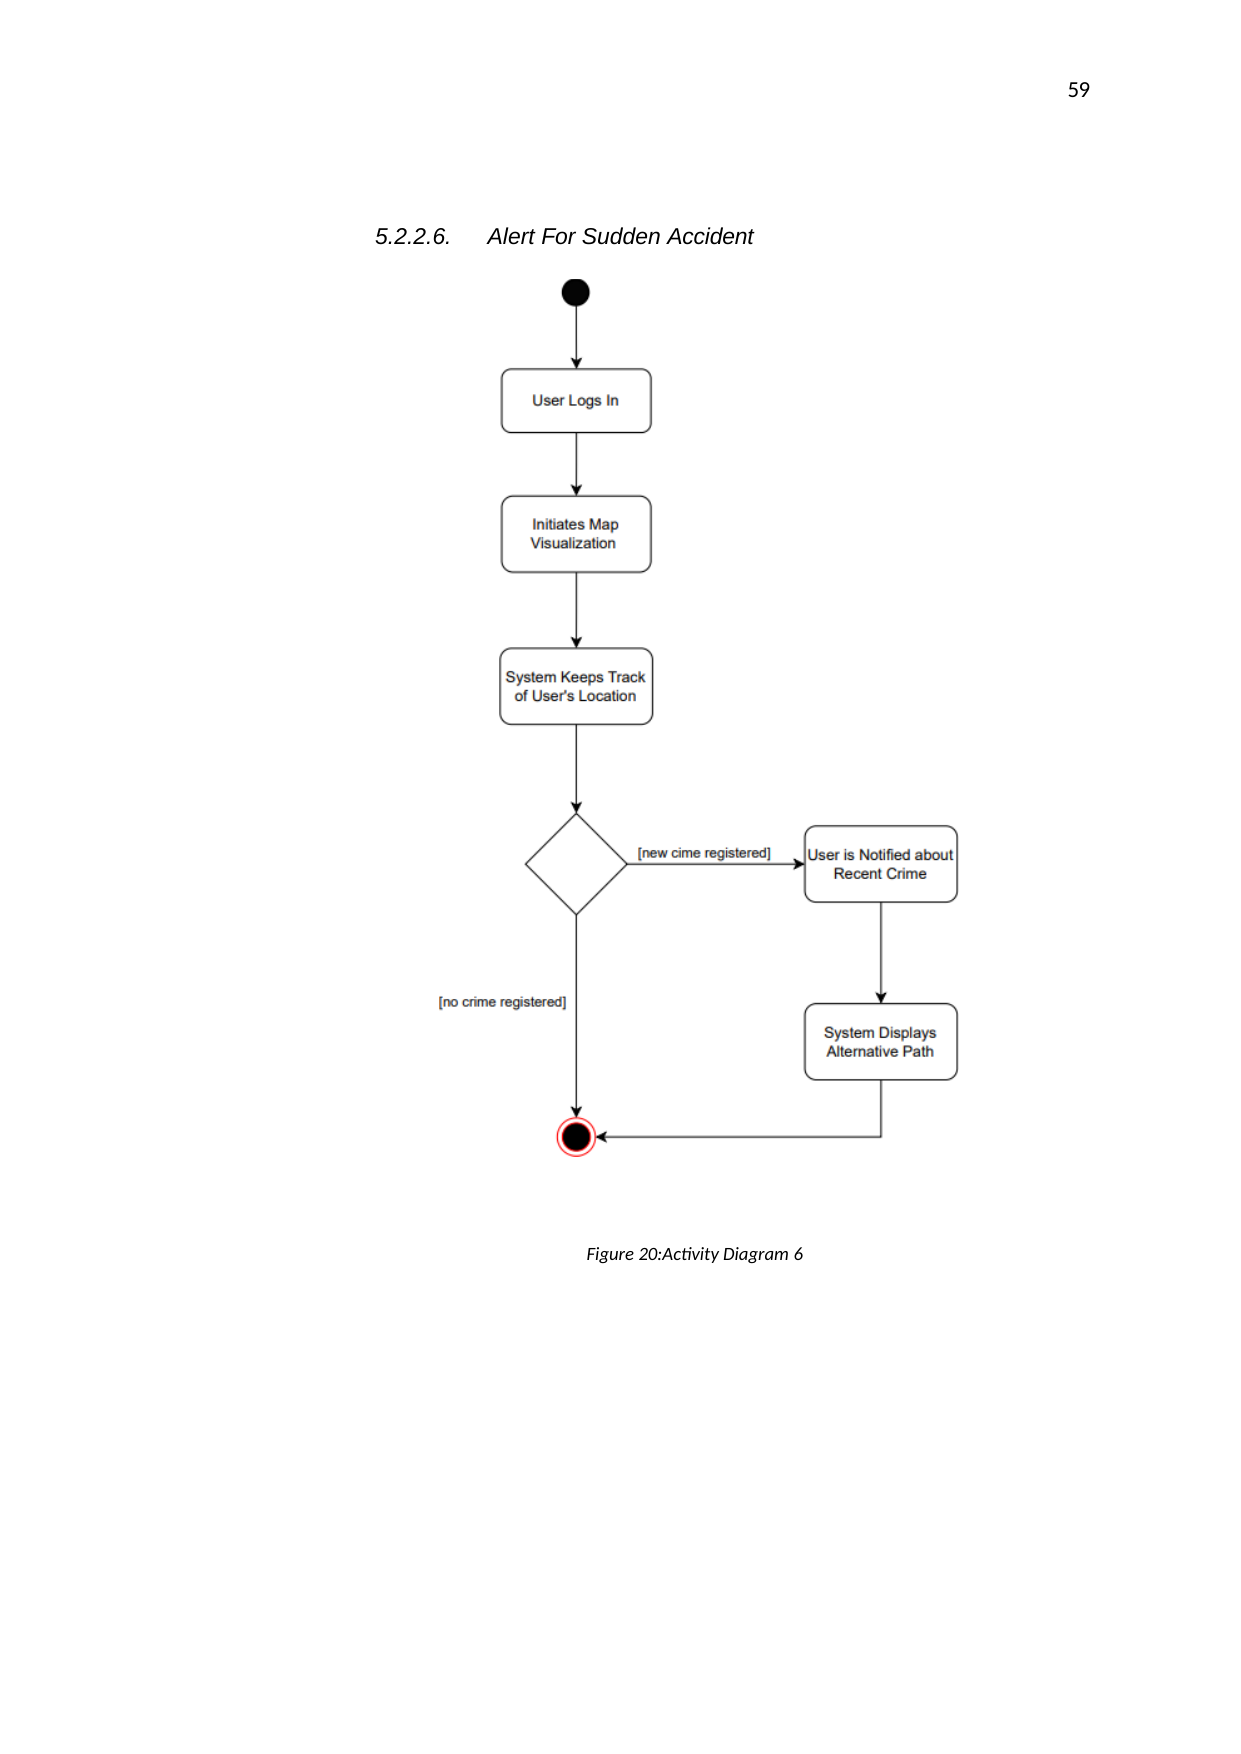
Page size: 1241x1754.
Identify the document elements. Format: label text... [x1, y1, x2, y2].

picture [438, 279, 959, 1157]
subtitle Alert For Sudden Accident [375, 223, 1188, 250]
text Figure 20:Activity Diagram 6 [202, 1243, 1188, 1266]
